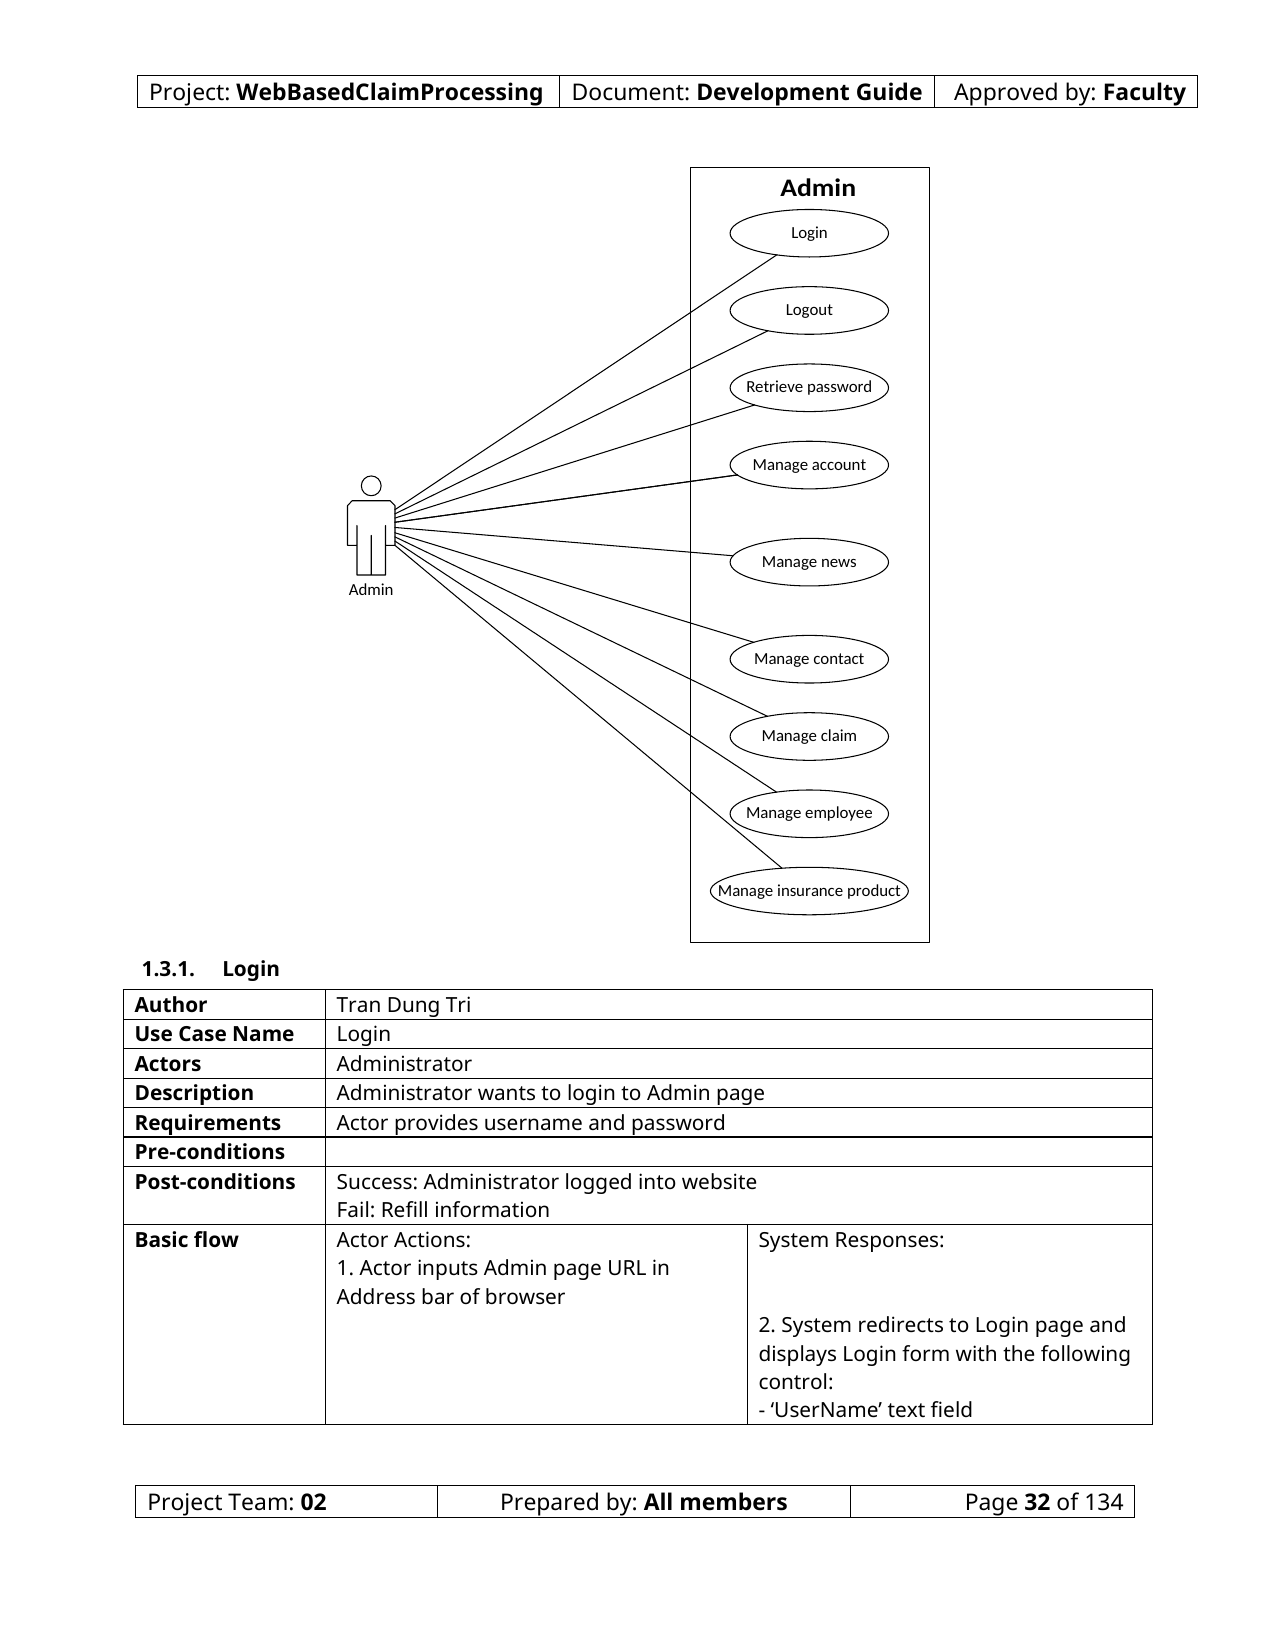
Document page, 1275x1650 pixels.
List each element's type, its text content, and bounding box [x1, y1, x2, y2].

table_cell Administrator wants to login to Admin page [326, 1079, 1152, 1107]
table_cell Use Case Name [124, 1020, 325, 1048]
table_cell Basic flow [124, 1225, 325, 1424]
table_cell Post-conditions [124, 1167, 325, 1224]
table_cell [326, 1225, 747, 1424]
subtitle Login [141, 954, 1128, 983]
table_cell Description [124, 1079, 325, 1107]
table_cell Success: Administrator logged into website Fail: Refill information [326, 1167, 1152, 1224]
table_cell Login [326, 1020, 1152, 1048]
table_cell Administrator [326, 1049, 1152, 1077]
table_cell [326, 1138, 1152, 1166]
table_cell Pre-conditions [124, 1138, 325, 1166]
table_cell Actor provides username and password [326, 1108, 1152, 1136]
table_header Author [124, 990, 325, 1018]
table_cell Actors [124, 1049, 325, 1077]
table_cell Requirements [124, 1108, 325, 1136]
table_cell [748, 1225, 1152, 1424]
table_header Tran Dung Tri [326, 990, 1152, 1018]
